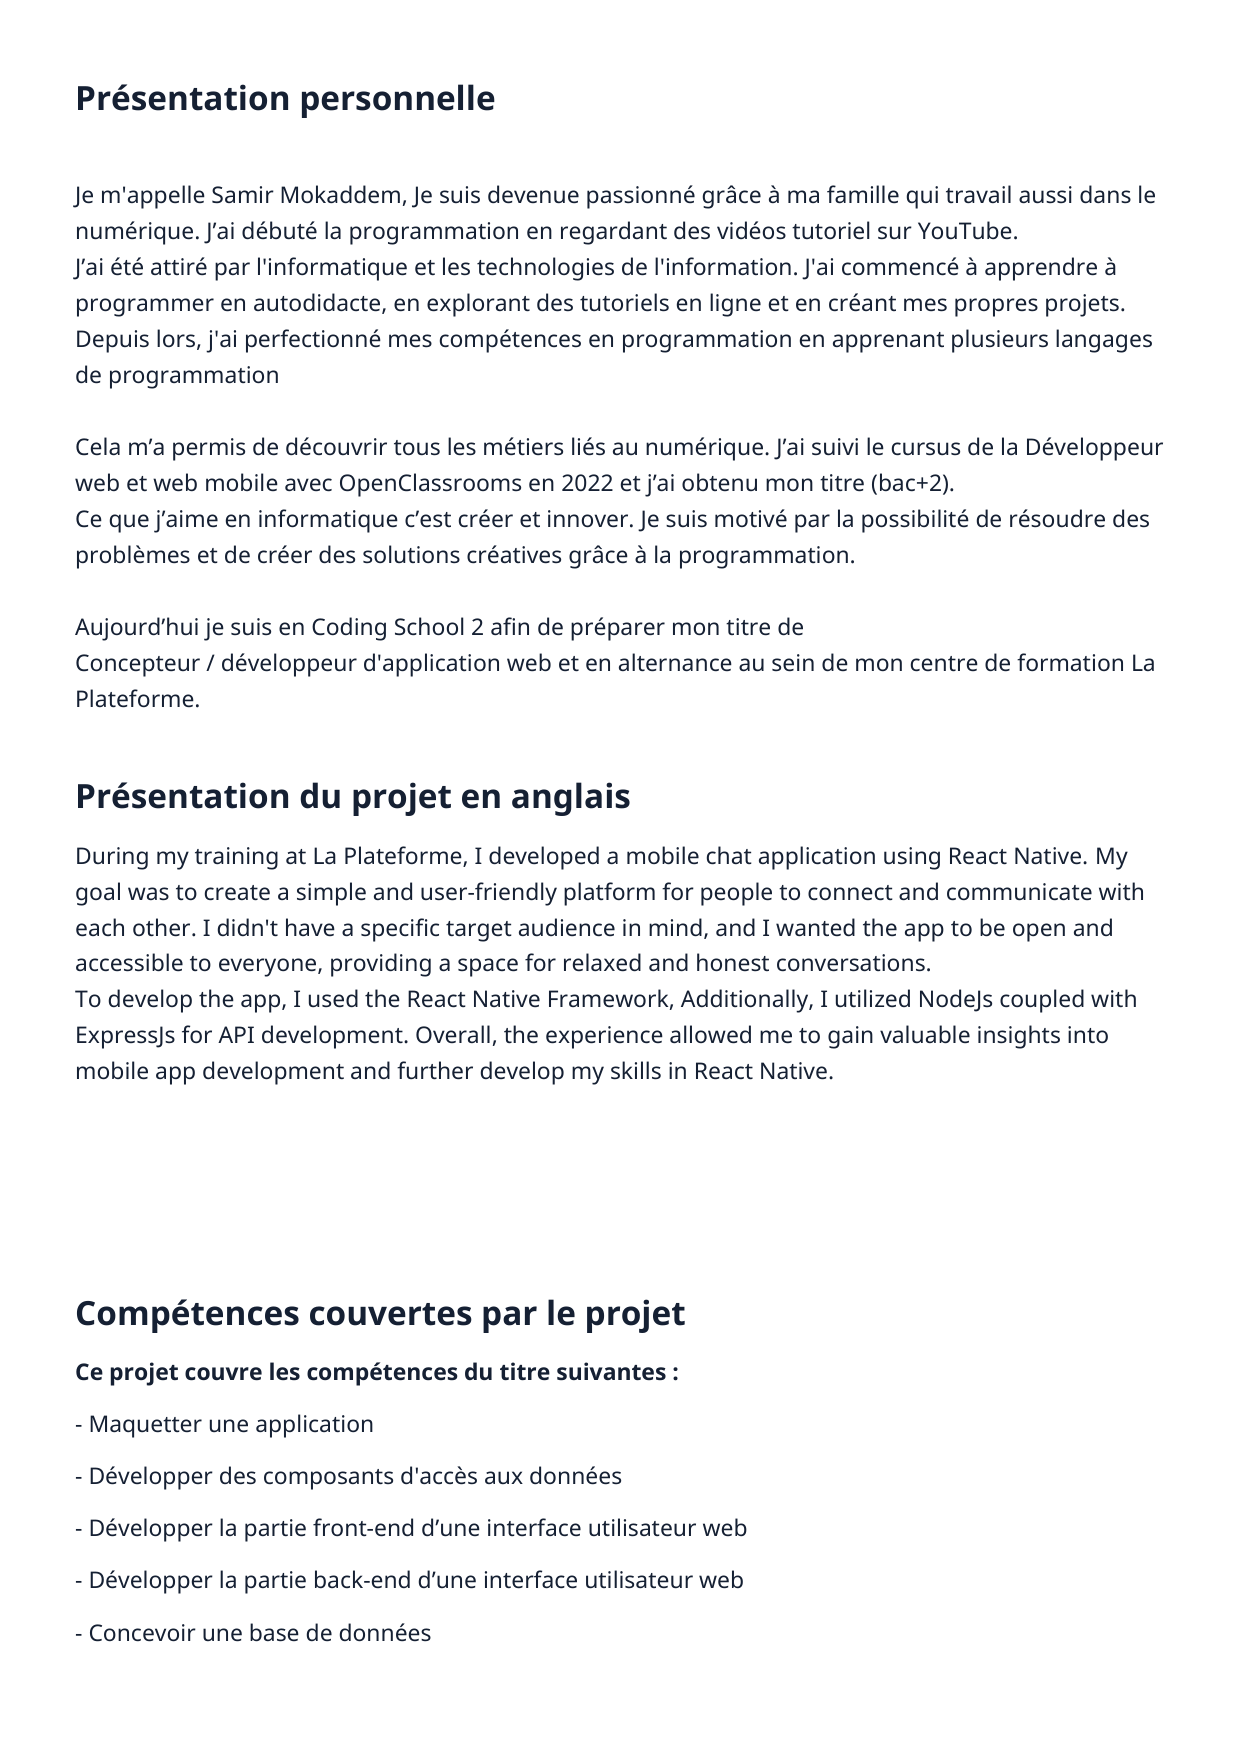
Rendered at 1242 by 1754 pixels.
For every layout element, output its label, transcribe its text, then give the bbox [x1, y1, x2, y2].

text Aujourd’hui je suis en Coding School 2 afin de préparer mon titre de [75, 611, 1167, 642]
text Compétences couvertes par le projet [75, 1290, 1167, 1335]
text - Concevoir une base de données [75, 1617, 1167, 1648]
text Je m'appelle Samir Mokaddem, Je suis devenue passionné grâce à ma famille qui travail aussi dans le numérique. J’ai débuté la programmation en regardant des vidéos tutoriel sur YouTube. [75, 179, 1167, 247]
text Présentation du projet en anglais [75, 773, 1167, 819]
text J’ai été attiré par l'informatique et les technologies de l'information. J'ai commencé à apprendre à programmer en autodidacte, en explorant des tutoriels en ligne et en créant mes propres projets. [75, 251, 1167, 318]
text - Développer des composants d'accès aux données [75, 1460, 1167, 1492]
text Concepteur / développeur d'application web et en alternance au sein de mon centre de formation La Plateforme. [75, 647, 1167, 714]
text Présentation personnelle [75, 75, 1167, 120]
text During my training at La Plateforme, I developed a mobile chat application using React Native. My goal was to create a simple and user-friendly platform for people to connect and communicate with each other. I didn't have a specific target audience in mind, and I wanted the app to be open and accessible to everyone, providing a space for relaxed and honest conversations. [75, 839, 1167, 979]
text - Développer la partie back-end d’une interface utilisateur web [75, 1564, 1167, 1596]
text - Maquetter une application [75, 1408, 1167, 1439]
text Ce projet couvre les compétences du titre suivantes : [75, 1356, 1167, 1387]
text Depuis lors, j'ai perfectionné mes compétences en programmation en apprenant plusieurs langages de programmation [75, 323, 1167, 390]
text To develop the app, I used the React Native Framework, Additionally, I utilized NodeJs coupled with ExpressJs for API development. Overall, the experience allowed me to gain valuable insights into mobile app development and further develop my skills in React Native. [75, 983, 1167, 1086]
text Cela m’a permis de découvrir tous les métiers liés au numérique. J’ai suivi le cursus de la Développeur web et web mobile avec OpenClassrooms en 2022 et j’ai obtenu mon titre (bac+2). [75, 431, 1167, 498]
text - Développer la partie front-end d’une interface utilisateur web [75, 1512, 1167, 1544]
text Ce que j’aime en informatique c’est créer et innover. Je suis motivé par la possibilité de résoudre des problèmes et de créer des solutions créatives grâce à la programmation. [75, 503, 1167, 570]
